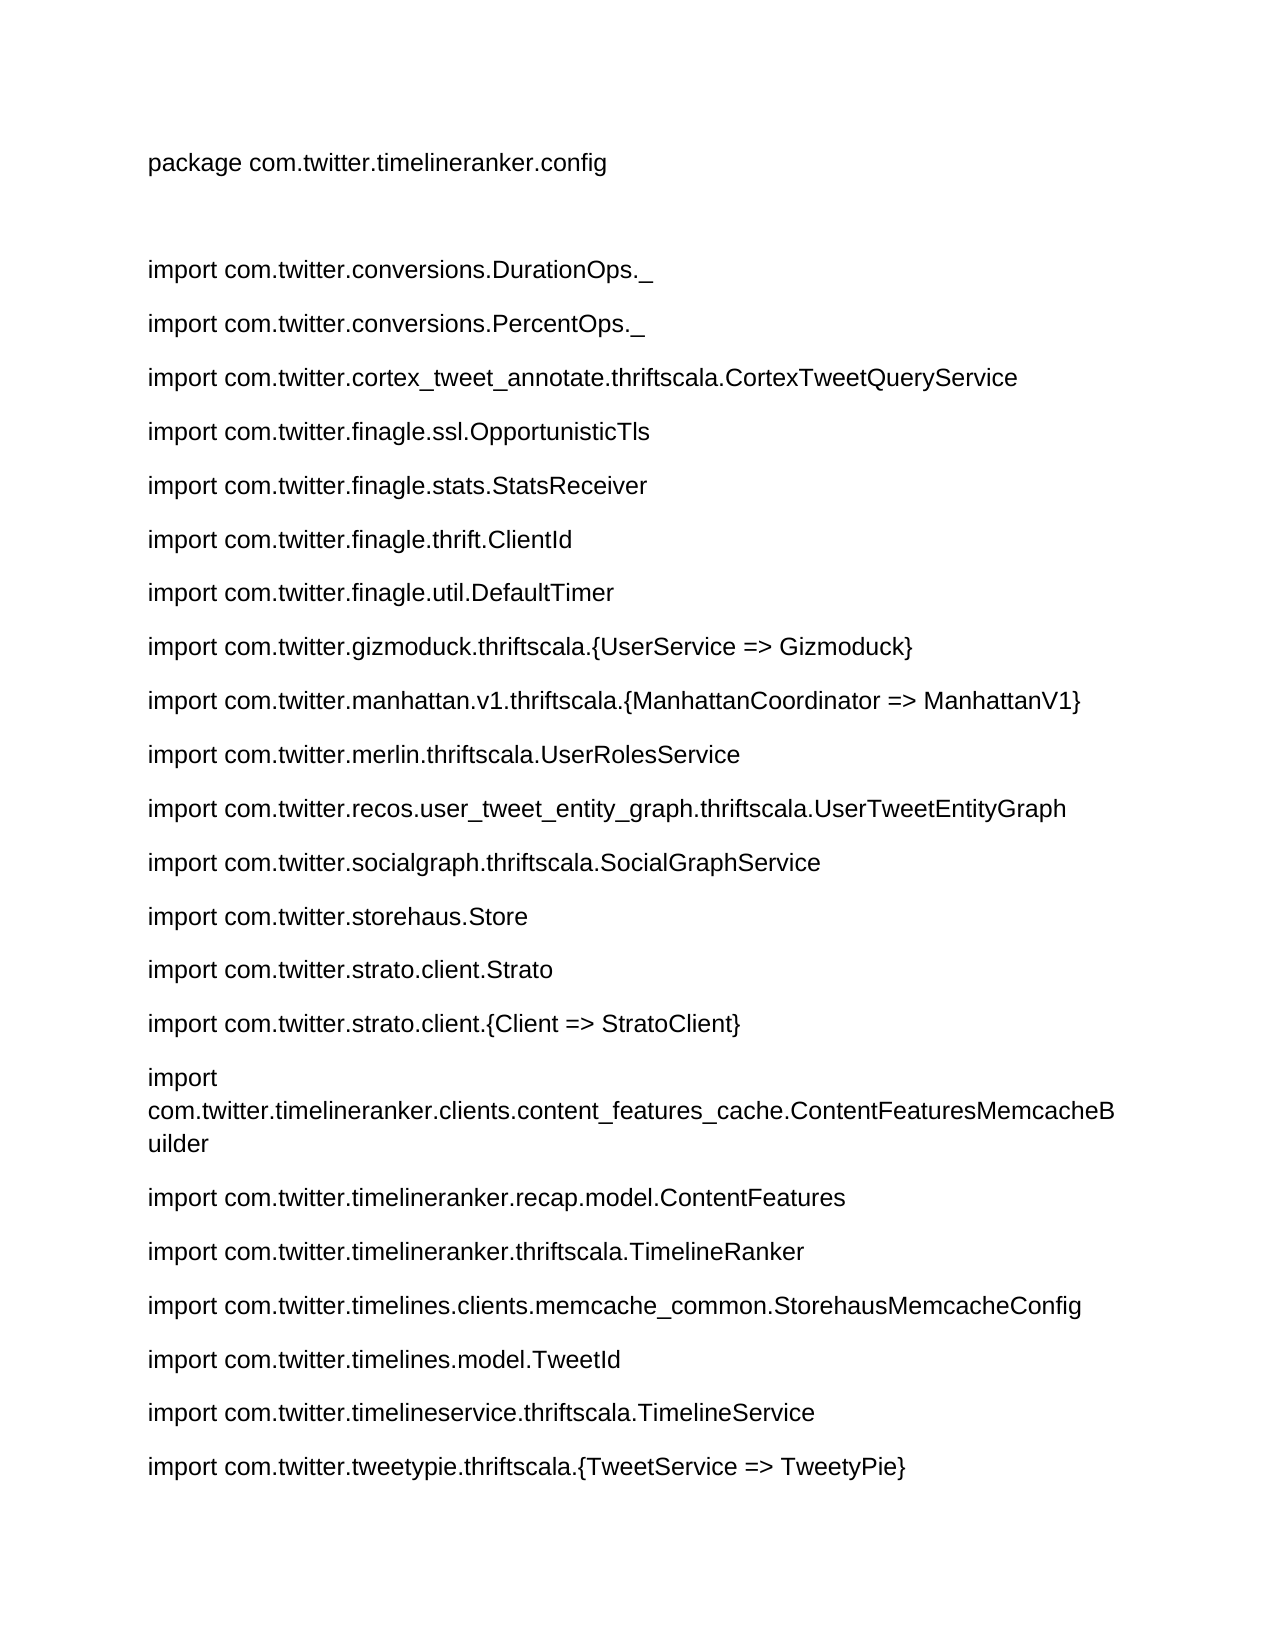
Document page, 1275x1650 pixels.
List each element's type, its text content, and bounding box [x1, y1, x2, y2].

text import com.twitter.gizmoduck.thriftscala.{UserService => Gizmoduck} [148, 632, 1127, 661]
text import com.twitter.socialgraph.thriftscala.SocialGraphService [148, 848, 1127, 876]
text import com.twitter.finagle.stats.StatsReceiver [148, 471, 1127, 499]
text package com.twitter.timelineranker.config [148, 148, 1127, 176]
text import com.twitter.tweetypie.thriftscala.{TweetService => TweetyPie} [148, 1452, 1127, 1481]
text import com.twitter.finagle.thrift.ClientId [148, 524, 1127, 553]
text import com.twitter.timelines.clients.memcache_common.StorehausMemcacheConfig [148, 1291, 1127, 1319]
text import com.twitter.merlin.thriftscala.UserRolesService [148, 740, 1127, 769]
text import com.twitter.conversions.PercentOps._ [148, 309, 1127, 338]
text import com.twitter.storehaus.Store [148, 902, 1127, 930]
text import com.twitter.recos.user_tweet_entity_graph.thriftscala.UserTweetEntityGraph [148, 794, 1127, 823]
text import com.twitter.finagle.util.DefaultTimer [148, 578, 1127, 607]
text import com.twitter.cortex_tweet_annotate.thriftscala.CortexTweetQueryService [148, 363, 1127, 392]
text import com.twitter.strato.client.{Client => StratoClient} [148, 1009, 1127, 1038]
text import com.twitter.timelineranker.clients.content_features_cache.ContentFeaturesMemcacheBuilder [148, 1063, 1127, 1158]
text import com.twitter.timelineranker.recap.model.ContentFeatures [148, 1183, 1127, 1212]
text import com.twitter.strato.client.Strato [148, 955, 1127, 984]
text import com.twitter.finagle.ssl.OpportunisticTls [148, 417, 1127, 446]
text import com.twitter.timelineservice.thriftscala.TimelineService [148, 1398, 1127, 1427]
text import com.twitter.timelines.model.TweetId [148, 1344, 1127, 1373]
text import com.twitter.timelineranker.thriftscala.TimelineRanker [148, 1237, 1127, 1266]
text import com.twitter.conversions.DurationOps._ [148, 255, 1127, 284]
text import com.twitter.manhattan.v1.thriftscala.{ManhattanCoordinator => ManhattanV1} [148, 686, 1127, 715]
